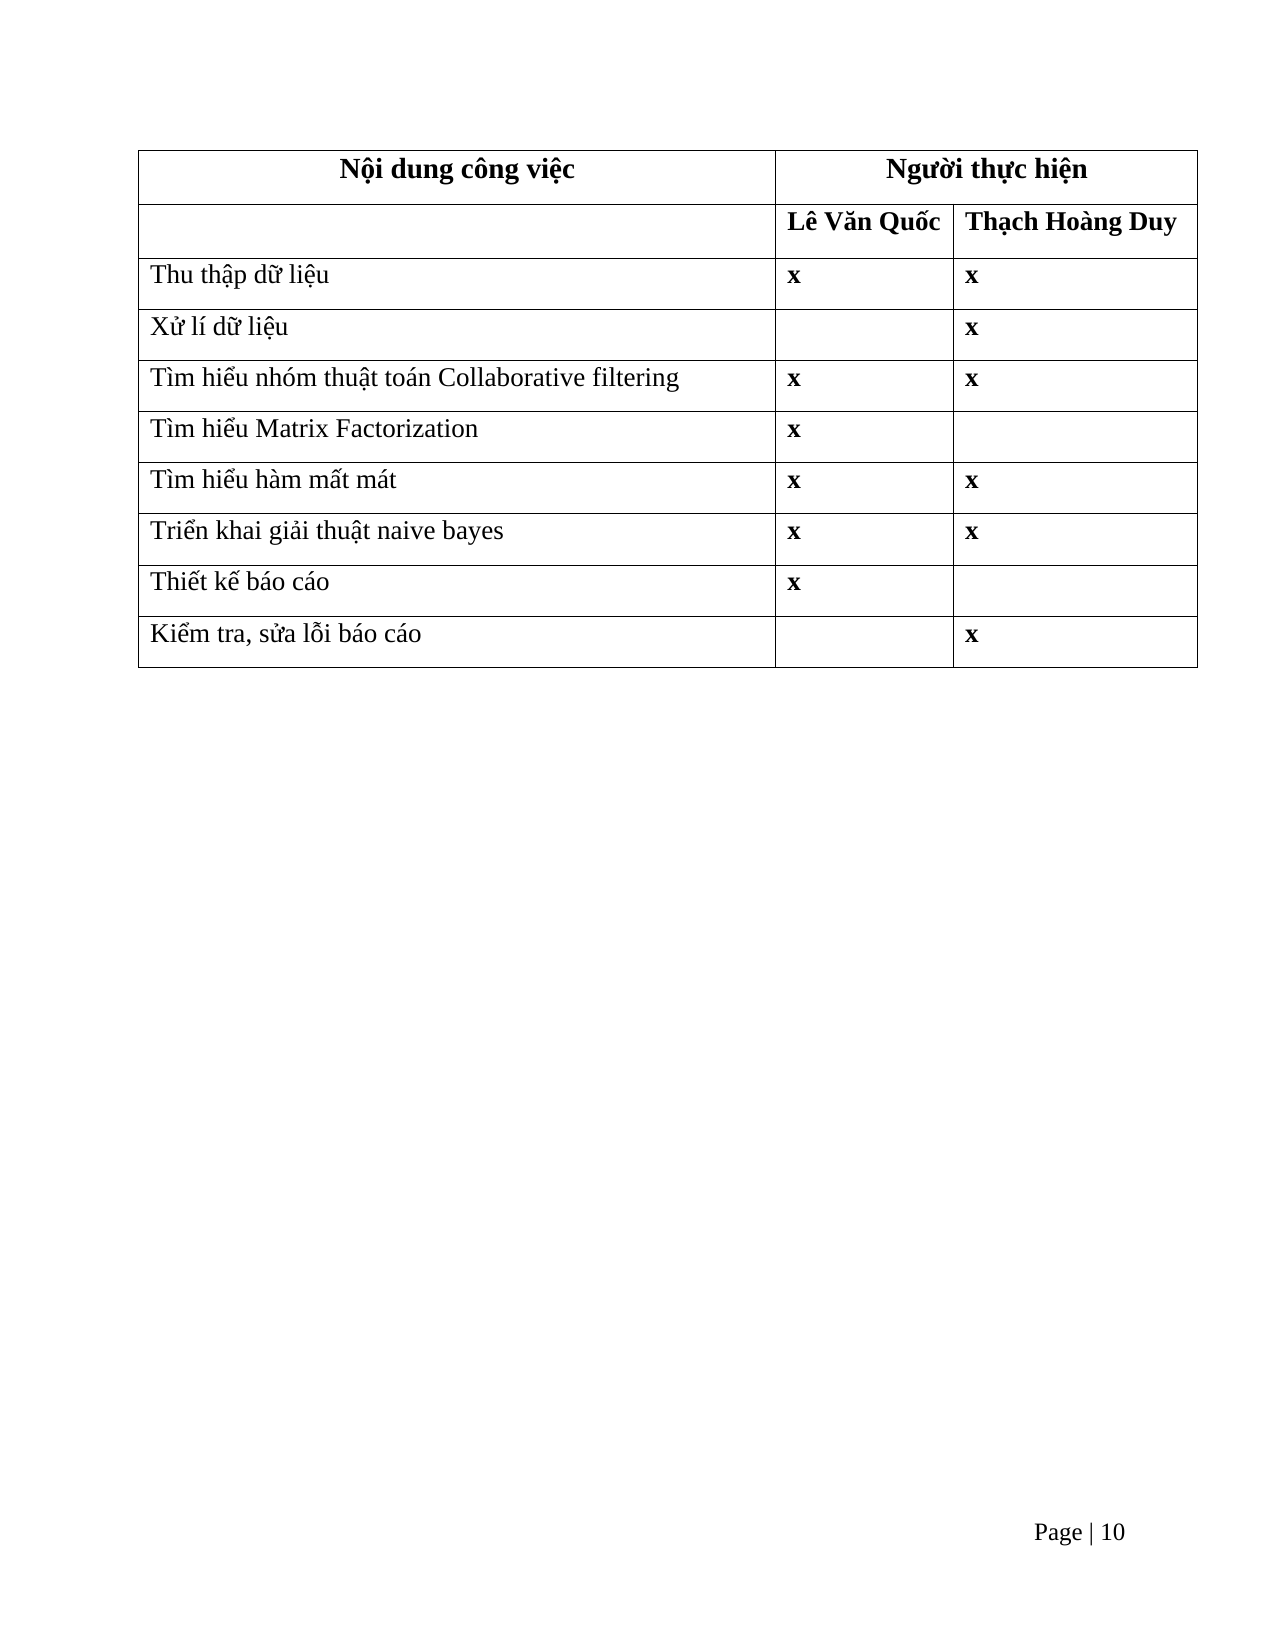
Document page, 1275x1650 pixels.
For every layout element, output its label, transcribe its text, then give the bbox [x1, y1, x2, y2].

table_cell [954, 566, 1197, 616]
table_cell Xử lí dữ liệu [139, 310, 775, 360]
table_cell Kiểm tra, sửa lỗi báo cáo [139, 617, 775, 667]
table_header Nội dung công việc [139, 151, 775, 203]
table_cell x [776, 566, 953, 616]
table_cell x [776, 361, 953, 411]
table_cell Triển khai giải thuật naive bayes [139, 514, 775, 564]
table_cell [776, 617, 953, 667]
table_cell [139, 205, 775, 257]
table_cell x [776, 463, 953, 513]
table_header Người thực hiện [776, 151, 1197, 203]
table_cell Lê Văn Quốc [776, 205, 953, 257]
table_cell Tìm hiểu hàm mất mát [139, 463, 775, 513]
table_cell x [954, 361, 1197, 411]
table_cell [954, 412, 1197, 462]
table_cell [776, 310, 953, 360]
table_cell Thạch Hoàng Duy [954, 205, 1197, 257]
table_cell x [776, 259, 953, 308]
table_cell x [954, 463, 1197, 513]
table_cell x [776, 514, 953, 564]
table_cell x [954, 310, 1197, 360]
table_cell Tìm hiểu Matrix Factorization [139, 412, 775, 462]
table_cell Thu thập dữ liệu [139, 259, 775, 308]
table_cell x [954, 514, 1197, 564]
table_cell x [776, 412, 953, 462]
table_cell x [954, 259, 1197, 308]
table_cell x [954, 617, 1197, 667]
table_cell Tìm hiểu nhóm thuật toán Collaborative filtering [139, 361, 775, 411]
table_cell Thiết kế báo cáo [139, 566, 775, 616]
